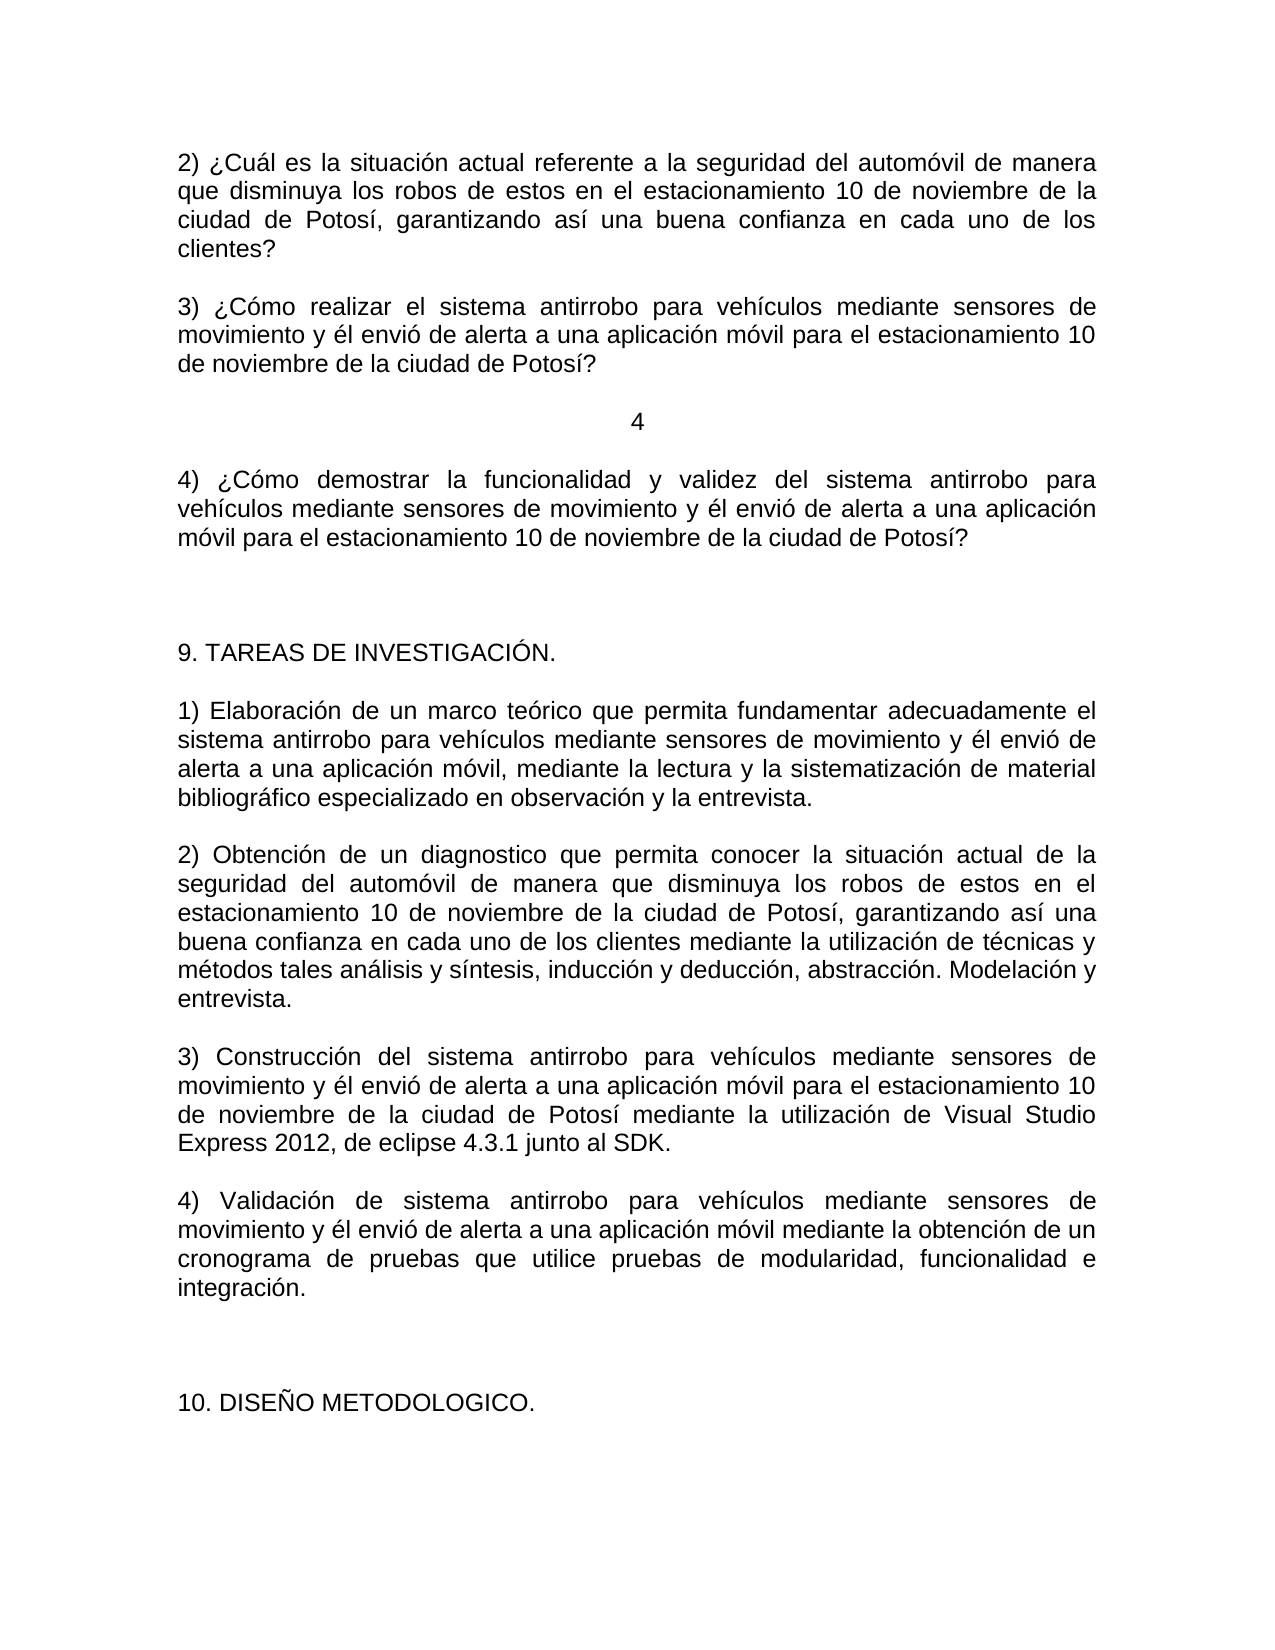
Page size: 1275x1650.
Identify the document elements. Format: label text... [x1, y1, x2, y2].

text 1) Elaboración de un marco teórico que permita fundamentar adecuadamente el sistema antirrobo para vehículos mediante sensores de movimiento y él envió de alerta a una aplicación móvil, mediante la lectura y la sistematización de material bibliográfico especializado en observación y la entrevista. [177, 696, 1098, 811]
text 4) ¿Cómo demostrar la funcionalidad y validez del sistema antirrobo para vehículos mediante sensores de movimiento y él envió de alerta a una aplicación móvil para el estacionamiento 10 de noviembre de la ciudad de Potosí? [177, 465, 1098, 551]
text 2) ¿Cuál es la situación actual referente a la seguridad del automóvil de manera que disminuya los robos de estos en el estacionamiento 10 de noviembre de la ciudad de Potosí, garantizando así una buena confianza en cada uno de los clientes? [177, 148, 1098, 263]
text 4) Validación de sistema antirrobo para vehículos mediante sensores de movimiento y él envió de alerta a una aplicación móvil mediante la obtención de un cronograma de pruebas que utilice pruebas de modularidad, funcionalidad e integración. [177, 1186, 1098, 1301]
text 4 [177, 407, 1098, 436]
text 9. TAREAS DE INVESTIGACIÓN. [177, 638, 1098, 667]
text 3) ¿Cómo realizar el sistema antirrobo para vehículos mediante sensores de movimiento y él envió de alerta a una aplicación móvil para el estacionamiento 10 de noviembre de la ciudad de Potosí? [177, 292, 1098, 378]
text 3) Construcción del sistema antirrobo para vehículos mediante sensores de movimiento y él envió de alerta a una aplicación móvil para el estacionamiento 10 de noviembre de la ciudad de Potosí mediante la utilización de Visual Studio Express 2012, de eclipse 4.3.1 junto al SDK. [177, 1042, 1098, 1157]
text 2) Obtención de un diagnostico que permita conocer la situación actual de la seguridad del automóvil de manera que disminuya los robos de estos en el estacionamiento 10 de noviembre de la ciudad de Potosí, garantizando así una buena confianza en cada uno de los clientes mediante la utilización de técnicas y métodos tales análisis y síntesis, inducción y deducción, abstracción. Modelación y entrevista. [177, 841, 1098, 1013]
text 10. DISEÑO METODOLOGICO. [177, 1388, 1098, 1417]
